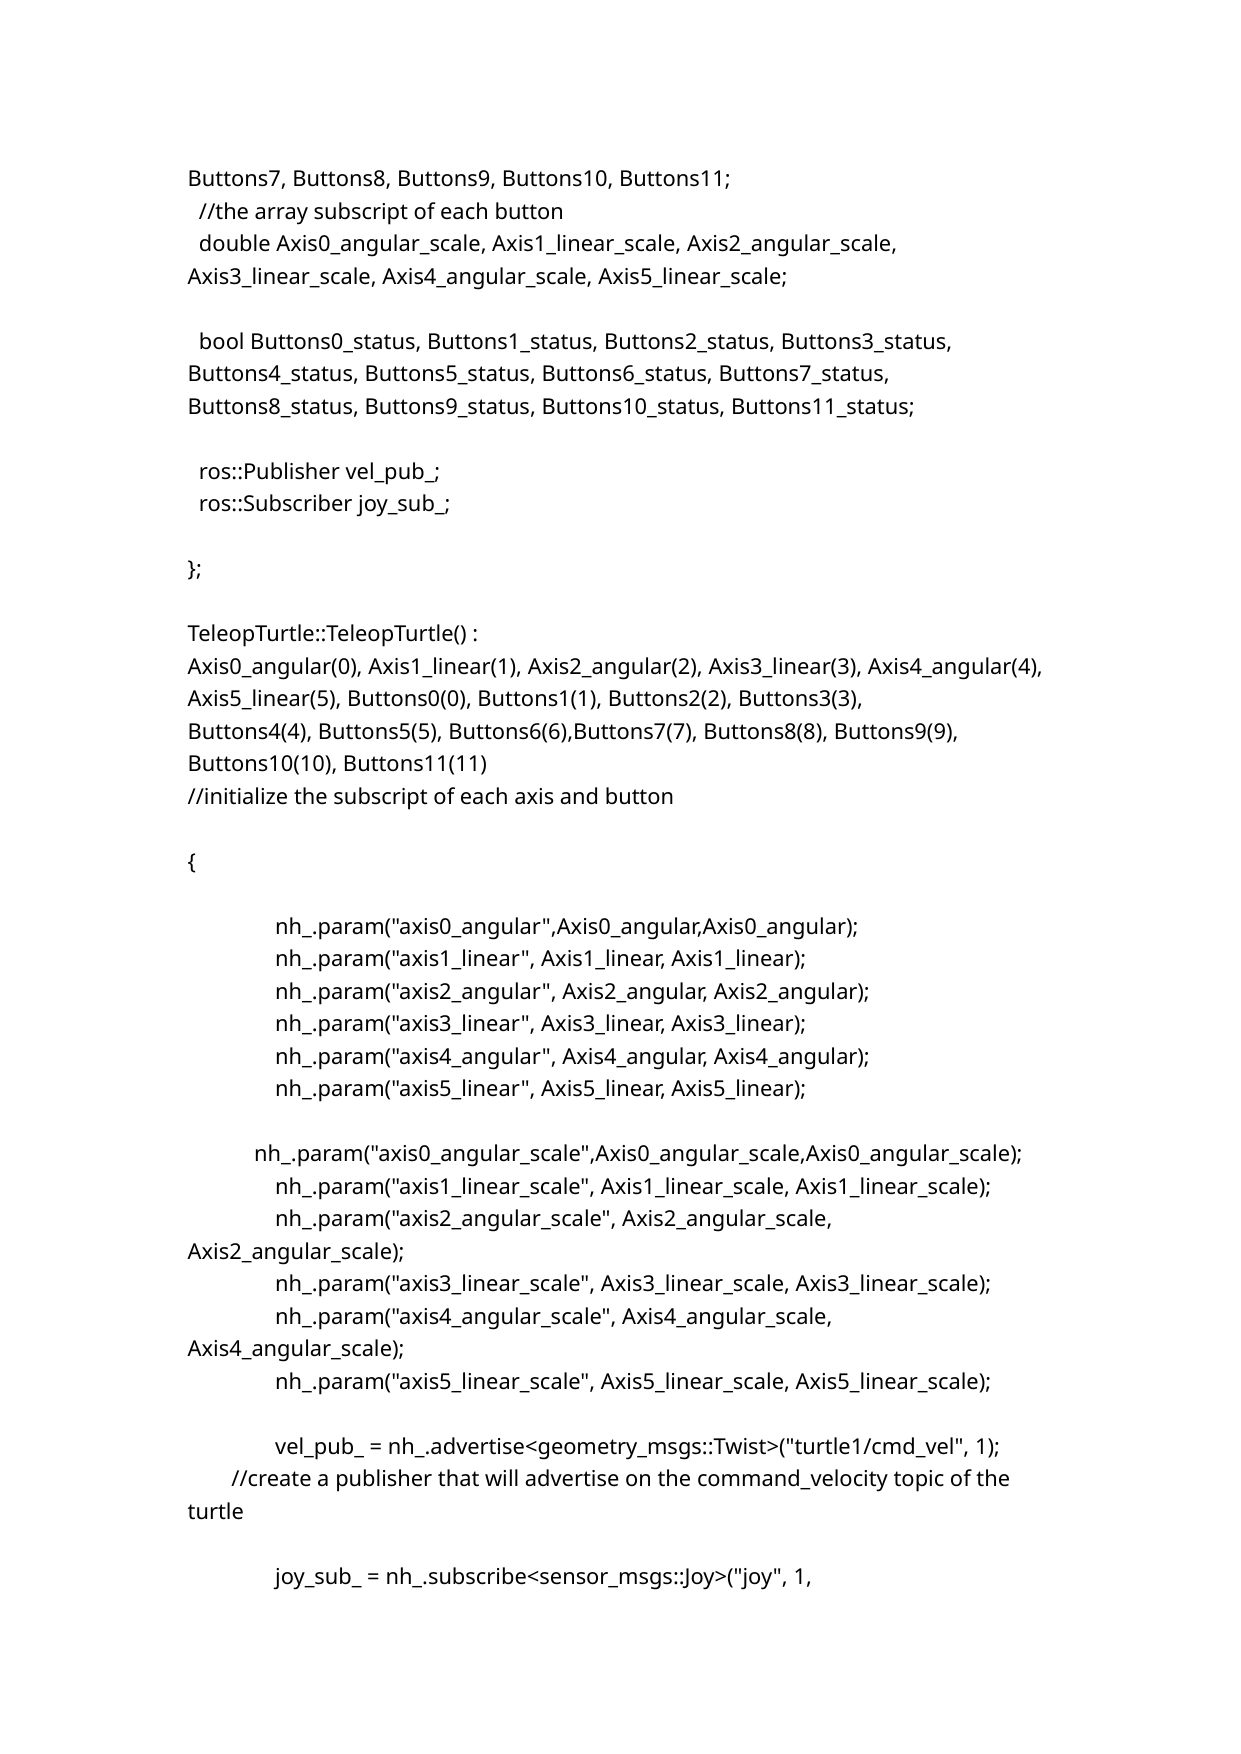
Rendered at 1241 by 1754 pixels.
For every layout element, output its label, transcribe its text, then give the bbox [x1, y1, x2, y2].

text nh_.param("axis4_angular", Axis4_angular, Axis4_angular); [187, 1039, 1053, 1072]
text //create a publisher that will advertise on the command_velocity topic of the turtle [187, 1462, 1053, 1527]
text nh_.param("axis5_linear", Axis5_linear, Axis5_linear); [187, 1072, 1053, 1104]
text double Axis0_angular_scale, Axis1_linear_scale, Axis2_angular_scale, Axis3_linear_scale, Axis4_angular_scale, Axis5_linear_scale; [187, 227, 1053, 292]
text TeleopTurtle::TeleopTurtle() : [187, 617, 1053, 649]
text vel_pub_ = nh_.advertise<geometry_msgs::Twist>("turtle1/cmd_vel", 1); [187, 1429, 1053, 1462]
text nh_.param("axis2_angular", Axis2_angular, Axis2_angular); [187, 974, 1053, 1007]
text }; [187, 552, 1053, 584]
text nh_.param("axis5_linear_scale", Axis5_linear_scale, Axis5_linear_scale); [187, 1364, 1053, 1397]
text Axis0_angular(0), Axis1_linear(1), Axis2_angular(2), Axis3_linear(3), Axis4_angular(4), Axis5_linear(5), Buttons0(0), Buttons1(1), Buttons2(2), Buttons3(3), [187, 649, 1053, 714]
text //the array subscript of each button [187, 194, 1053, 227]
text nh_.param("axis3_linear_scale", Axis3_linear_scale, Axis3_linear_scale); [187, 1267, 1053, 1299]
text nh_.param("axis1_linear_scale", Axis1_linear_scale, Axis1_linear_scale); [187, 1169, 1053, 1202]
text { [187, 844, 1053, 877]
text //initialize the subscript of each axis and button [187, 779, 1053, 812]
text nh_.param("axis0_angular",Axis0_angular,Axis0_angular); [187, 909, 1053, 942]
text Buttons4(4), Buttons5(5), Buttons6(6),Buttons7(7), Buttons8(8), Buttons9(9), Buttons10(10), Buttons11(11) [187, 714, 1053, 779]
text ros::Publisher vel_pub_; [187, 454, 1053, 487]
text bool Buttons0_status, Buttons1_status, Buttons2_status, Buttons3_status, Buttons4_status, Buttons5_status, Buttons6_status, Buttons7_status, Buttons8_status, Buttons9_status, Buttons10_status, Buttons11_status; [187, 324, 1053, 422]
text nh_.param("axis0_angular_scale",Axis0_angular_scale,Axis0_angular_scale); [187, 1137, 1053, 1169]
text ros::Subscriber joy_sub_; [187, 487, 1053, 519]
text nh_.param("axis4_angular_scale", Axis4_angular_scale, Axis4_angular_scale); [187, 1299, 1053, 1364]
text nh_.param("axis3_linear", Axis3_linear, Axis3_linear); [187, 1007, 1053, 1039]
text nh_.param("axis1_linear", Axis1_linear, Axis1_linear); [187, 942, 1053, 974]
text nh_.param("axis2_angular_scale", Axis2_angular_scale, Axis2_angular_scale); [187, 1202, 1053, 1267]
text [187, 162, 1053, 194]
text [187, 1559, 1053, 1592]
